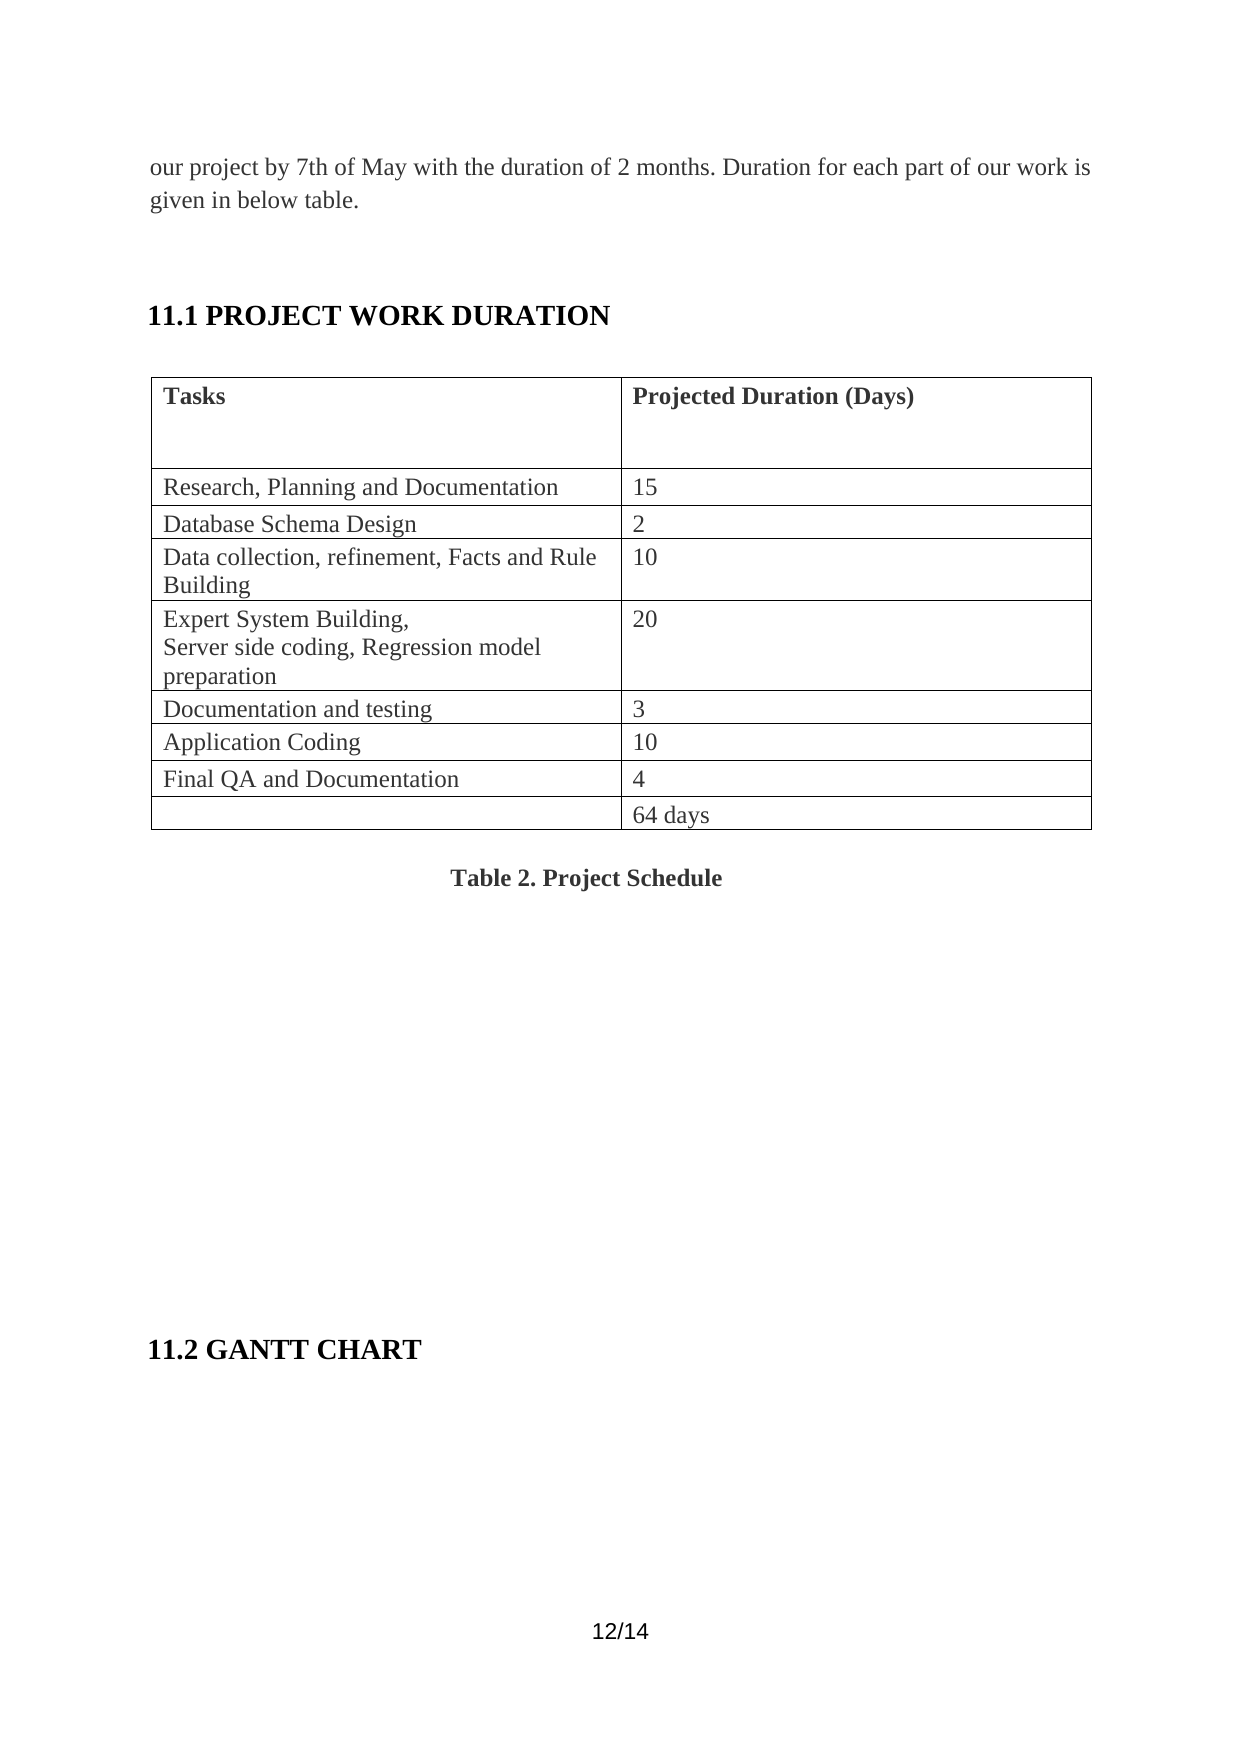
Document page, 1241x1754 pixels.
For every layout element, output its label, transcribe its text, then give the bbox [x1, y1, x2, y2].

table_cell 64 days [622, 797, 1091, 829]
table_cell 10 [622, 539, 1091, 599]
table_cell 2 [622, 506, 1091, 538]
subtitle 11.2 GANTT CHART [147, 1332, 1197, 1366]
table_header Tasks [152, 378, 621, 468]
table_cell Expert System Building, Server side coding, Regression model preparation [152, 601, 621, 690]
table_cell Database Schema Design [152, 506, 621, 538]
table_cell 20 [622, 601, 1091, 690]
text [148, 152, 1093, 214]
table_cell Data collection, refinement, Facts and Rule Building [152, 539, 621, 599]
table_cell 15 [622, 469, 1091, 505]
subtitle 11.1 PROJECT WORK DURATION [147, 298, 1197, 332]
table_cell 4 [622, 761, 1091, 796]
text Table 2. Project Schedule [148, 863, 1024, 892]
table_cell 3 [622, 691, 1091, 723]
table_header Projected Duration (Days) [622, 378, 1091, 468]
table_cell Application Coding [152, 724, 621, 760]
table_cell Research, Planning and Documentation [152, 469, 621, 505]
table_cell Documentation and testing [152, 691, 621, 723]
table_cell 10 [622, 724, 1091, 760]
table_cell Final QA and Documentation [152, 761, 621, 796]
table_cell [152, 797, 621, 829]
